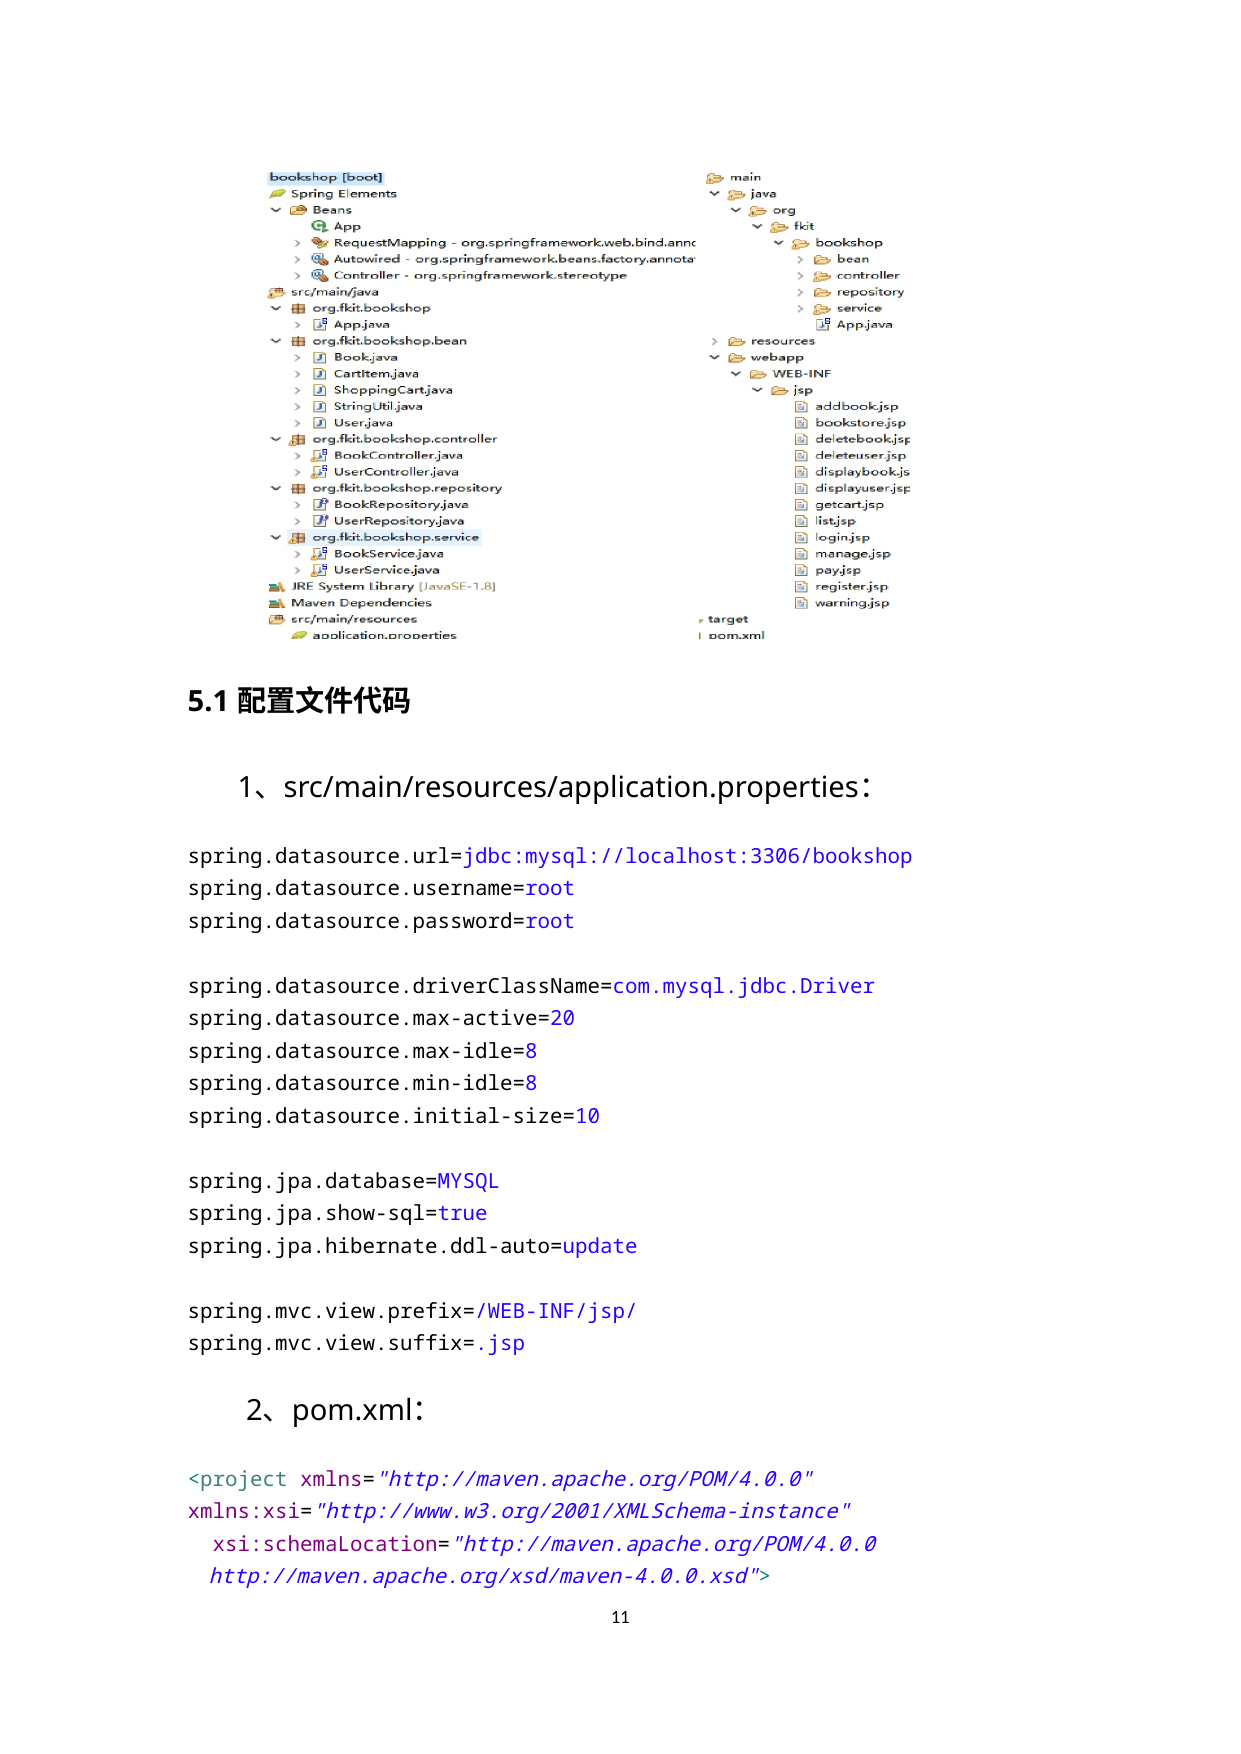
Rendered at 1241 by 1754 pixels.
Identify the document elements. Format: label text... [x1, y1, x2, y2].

text spring.datasource.url=jdbc:mysql://localhost:3306/bookshop [187, 839, 1053, 871]
text spring.datasource.max-idle=8 [187, 1034, 1053, 1066]
text spring.mvc.view.prefix=/WEB-INF/jsp/ [187, 1294, 1053, 1326]
text spring.datasource.username=root [187, 871, 1053, 904]
text <project xmlns="http://maven.apache.org/POM/4.0.0" xmlns:xsi="http://www.w3.org/2001/XMLSchema-instance" [187, 1462, 1053, 1527]
text spring.jpa.show-sql=true [187, 1196, 1053, 1229]
text spring.datasource.max-active=20 [187, 1001, 1053, 1034]
text xsi:schemaLocation="http://maven.apache.org/POM/4.0.0 http://maven.apache.org/xsd/maven-4.0.0.xsd"> [187, 1527, 1053, 1592]
text spring.datasource.driverClassName=com.mysql.jdbc.Driver [187, 969, 1053, 1001]
text spring.datasource.password=root [187, 904, 1053, 936]
text 5.1 配置文件代码 [187, 666, 1053, 731]
text 1、src/main/resources/application.properties： [187, 753, 1053, 818]
text spring.jpa.hibernate.ddl-auto=update [187, 1229, 1053, 1261]
text spring.mvc.view.suffix=.jsp [187, 1326, 1053, 1359]
picture [263, 170, 914, 642]
text spring.datasource.initial-size=10 [187, 1099, 1053, 1131]
list 2、pom.xml： [187, 1376, 1053, 1441]
text spring.datasource.min-idle=8 [187, 1066, 1053, 1099]
text spring.jpa.database=MYSQL [187, 1164, 1053, 1196]
